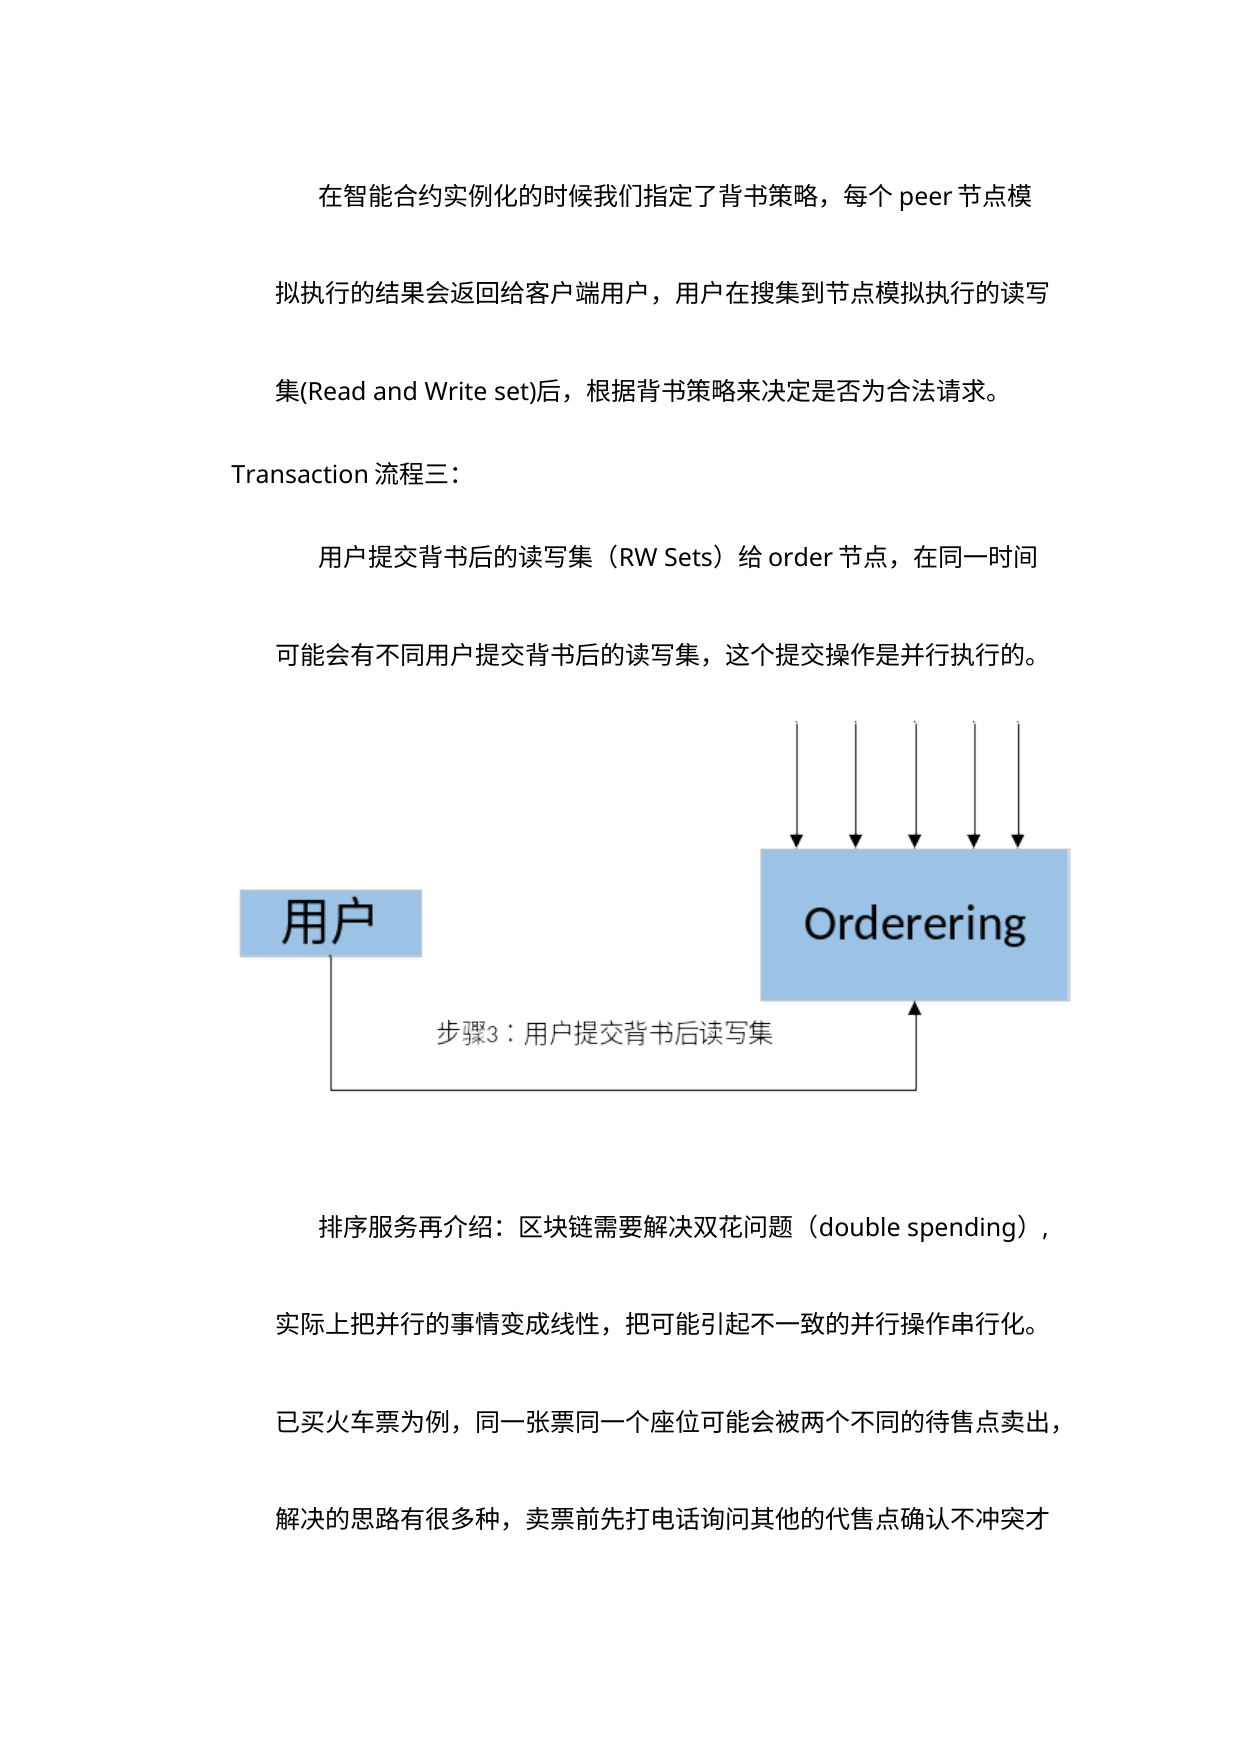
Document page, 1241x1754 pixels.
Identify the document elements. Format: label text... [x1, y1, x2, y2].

text 用户提交背书后的读写集（RW Sets）给order节点，在同一时间可能会有不同用户提交背书后的读写集，这个提交操作是并行执行的。 [275, 523, 1053, 686]
text 在智能合约实例化的时候我们指定了背书策略，每个peer节点模拟执行的结果会返回给客户端用户，用户在搜集到节点模拟执行的读写集(Read and Write set)后，根据背书策略来决定是否为合法请求。 [275, 162, 1053, 422]
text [275, 1193, 1053, 1550]
text Transaction流程三： [231, 440, 1053, 505]
